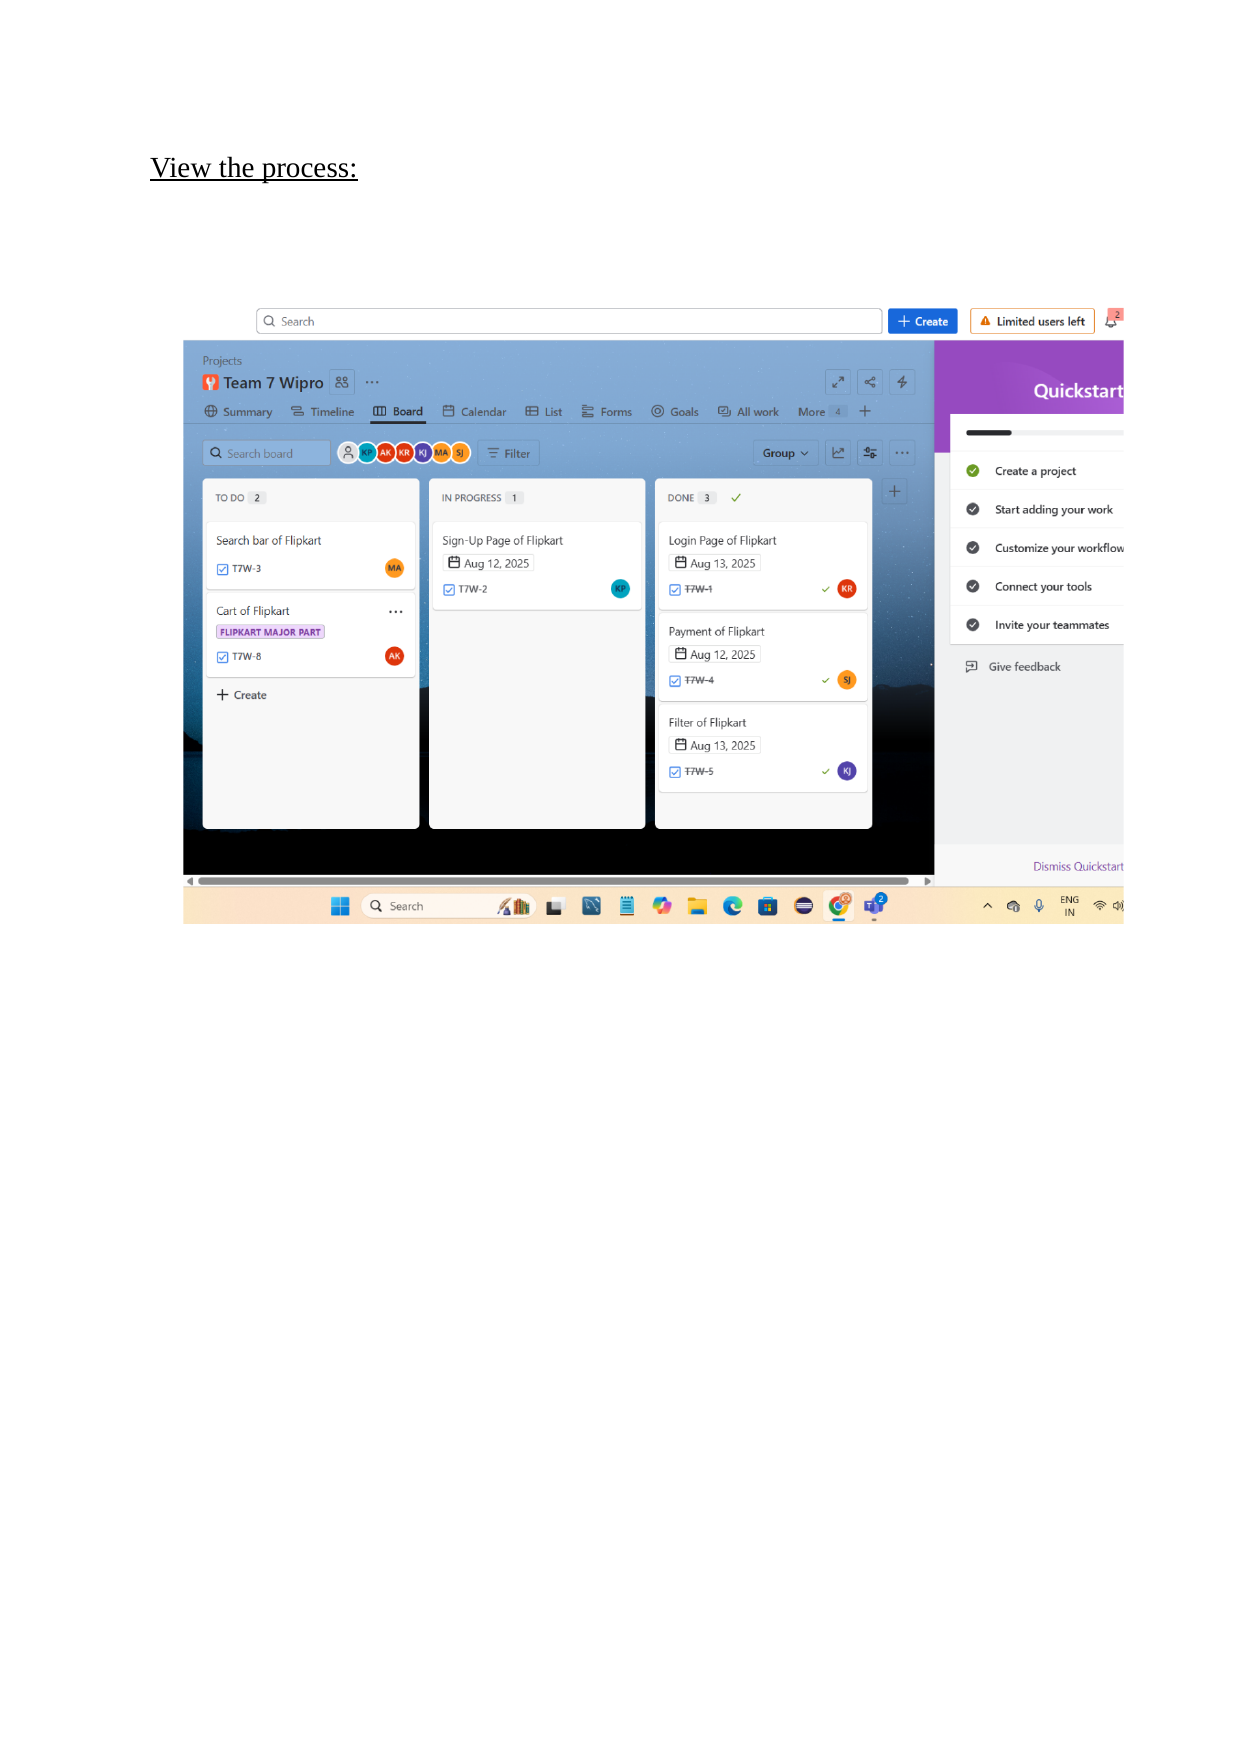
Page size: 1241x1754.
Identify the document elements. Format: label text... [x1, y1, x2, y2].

text View the process: [150, 150, 1090, 183]
picture [183, 306, 1124, 924]
